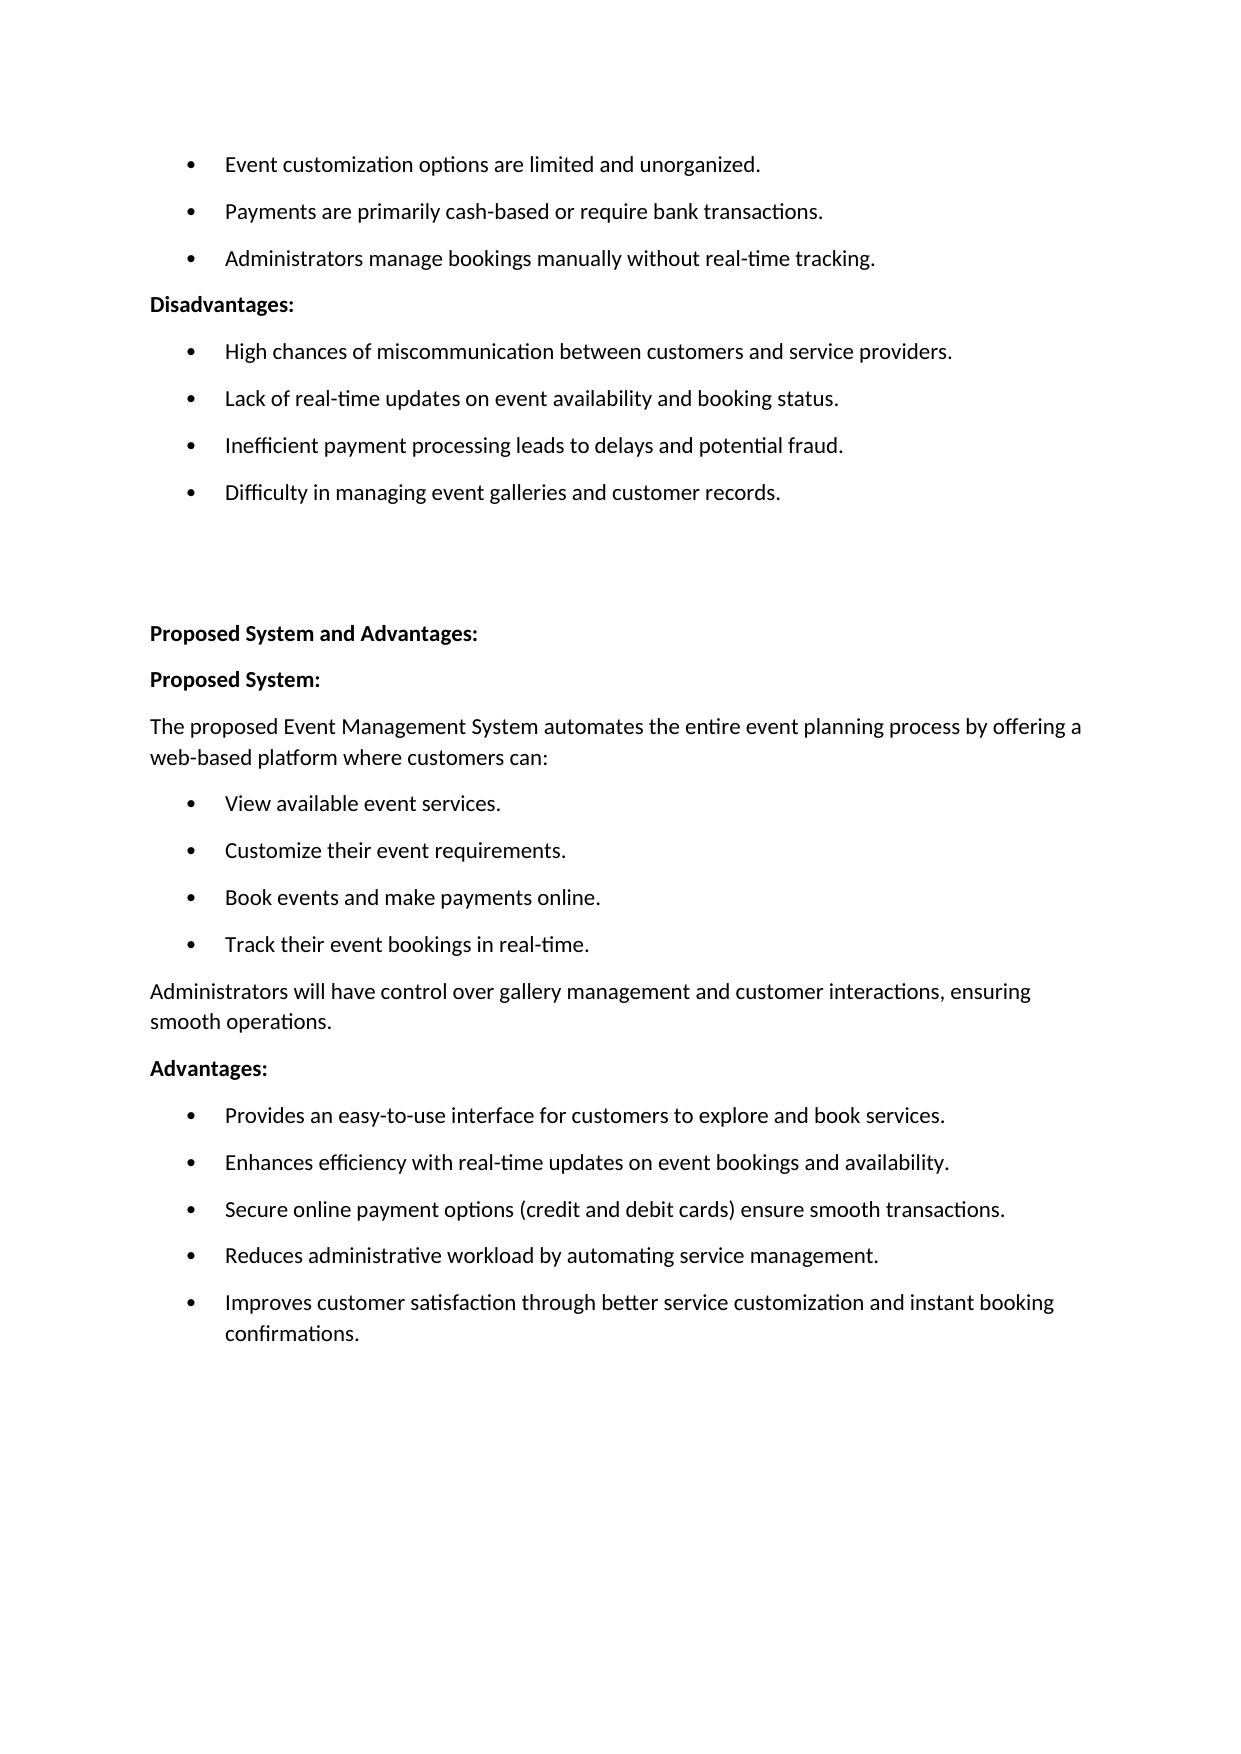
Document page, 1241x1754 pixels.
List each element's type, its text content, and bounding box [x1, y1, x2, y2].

list View available event services. [187, 789, 1090, 818]
list Payments are primarily cash-based or require bank transactions. [187, 197, 1090, 225]
list Track their event bookings in real-time. [187, 930, 1090, 958]
list Reduces administrative workload by automating service management. [187, 1242, 1090, 1270]
text Proposed System: [150, 666, 1090, 694]
text Administrators will have control over gallery management and customer interactions, ensuring smooth operations. [150, 977, 1090, 1035]
list Lack of real-time updates on event availability and booking status. [187, 384, 1090, 412]
list Provides an easy-to-use interface for customers to explore and book services. [187, 1101, 1090, 1129]
list Administrators manage bookings manually without real-time tracking. [187, 244, 1090, 272]
list Enhances efficiency with real-time updates on event bookings and availability. [187, 1148, 1090, 1176]
list Secure online payment options (credit and debit cards) ensure smooth transactions. [187, 1195, 1090, 1223]
list Book events and make payments online. [187, 883, 1090, 911]
text The proposed Event Management System automates the entire event planning process by offering a web-based platform where customers can: [150, 712, 1090, 771]
list Improves customer satisfaction through better service customization and instant booking confirmations. [187, 1288, 1090, 1347]
list Difficulty in managing event galleries and customer records. [187, 478, 1090, 506]
list High chances of miscommunication between customers and service providers. [187, 337, 1090, 366]
text Disadvantages: [150, 291, 1090, 319]
list Event customization options are limited and unorganized. [187, 150, 1090, 178]
text Advantages: [150, 1054, 1090, 1082]
text Proposed System and Advantages: [150, 619, 1090, 647]
list Customize their event requirements. [187, 836, 1090, 864]
list Inefficient payment processing leads to delays and potential fraud. [187, 431, 1090, 459]
